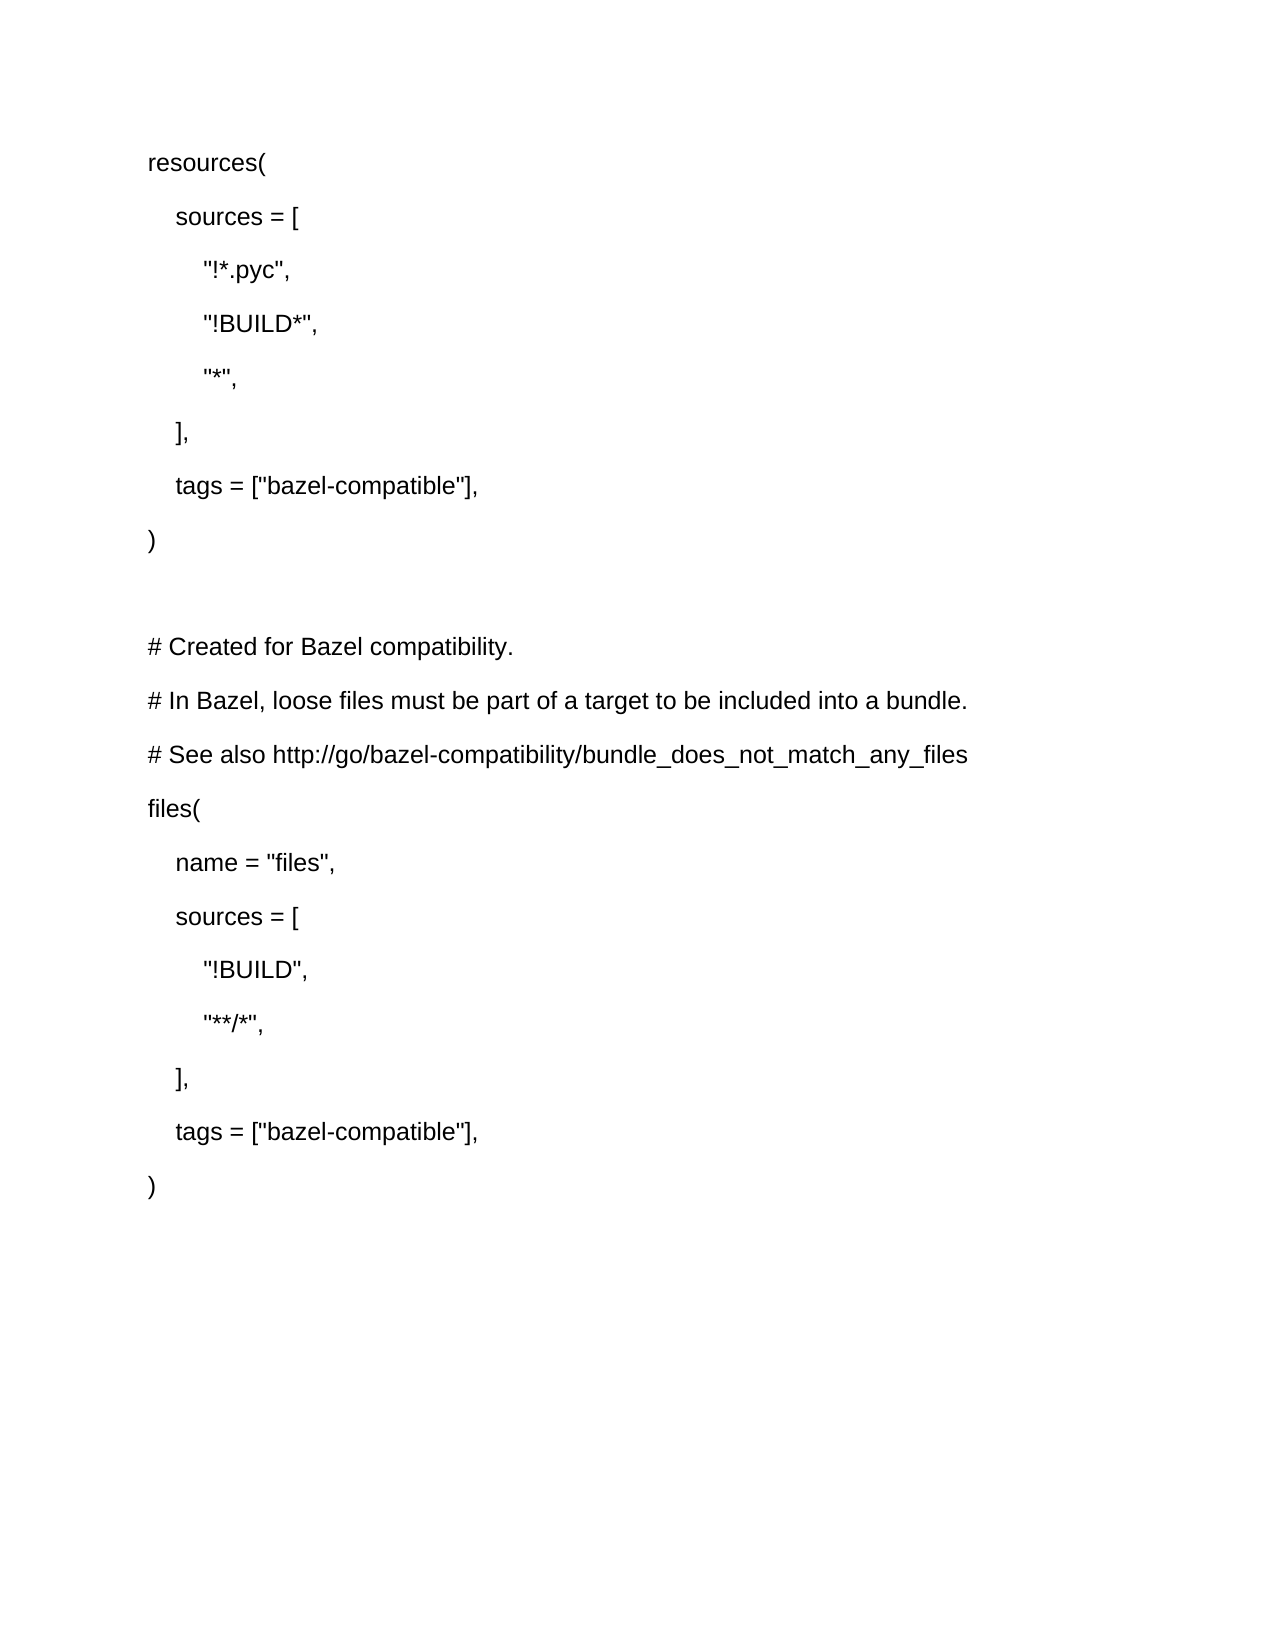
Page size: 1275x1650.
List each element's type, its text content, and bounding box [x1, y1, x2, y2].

text "**/*", [148, 1009, 1127, 1038]
text "*", [148, 363, 1127, 392]
text tags = ["bazel-compatible"], [148, 471, 1127, 499]
text tags = ["bazel-compatible"], [148, 1117, 1127, 1146]
text ], [148, 1063, 1127, 1092]
text ) [148, 524, 1127, 553]
text files( [148, 794, 1127, 823]
text # Created for Bazel compatibility. [148, 632, 1127, 661]
text "!BUILD*", [148, 309, 1127, 338]
text # See also http://go/bazel-compatibility/bundle_does_not_match_any_files [148, 740, 1127, 769]
text name = "files", [148, 848, 1127, 876]
text ], [148, 417, 1127, 446]
text sources = [ [148, 902, 1127, 930]
text "!BUILD", [148, 955, 1127, 984]
text "!*.pyc", [148, 255, 1127, 284]
text sources = [ [148, 201, 1127, 230]
text # In Bazel, loose files must be part of a target to be included into a bundle. [148, 686, 1127, 715]
text resources( [148, 148, 1127, 176]
text ) [148, 1171, 1127, 1199]
